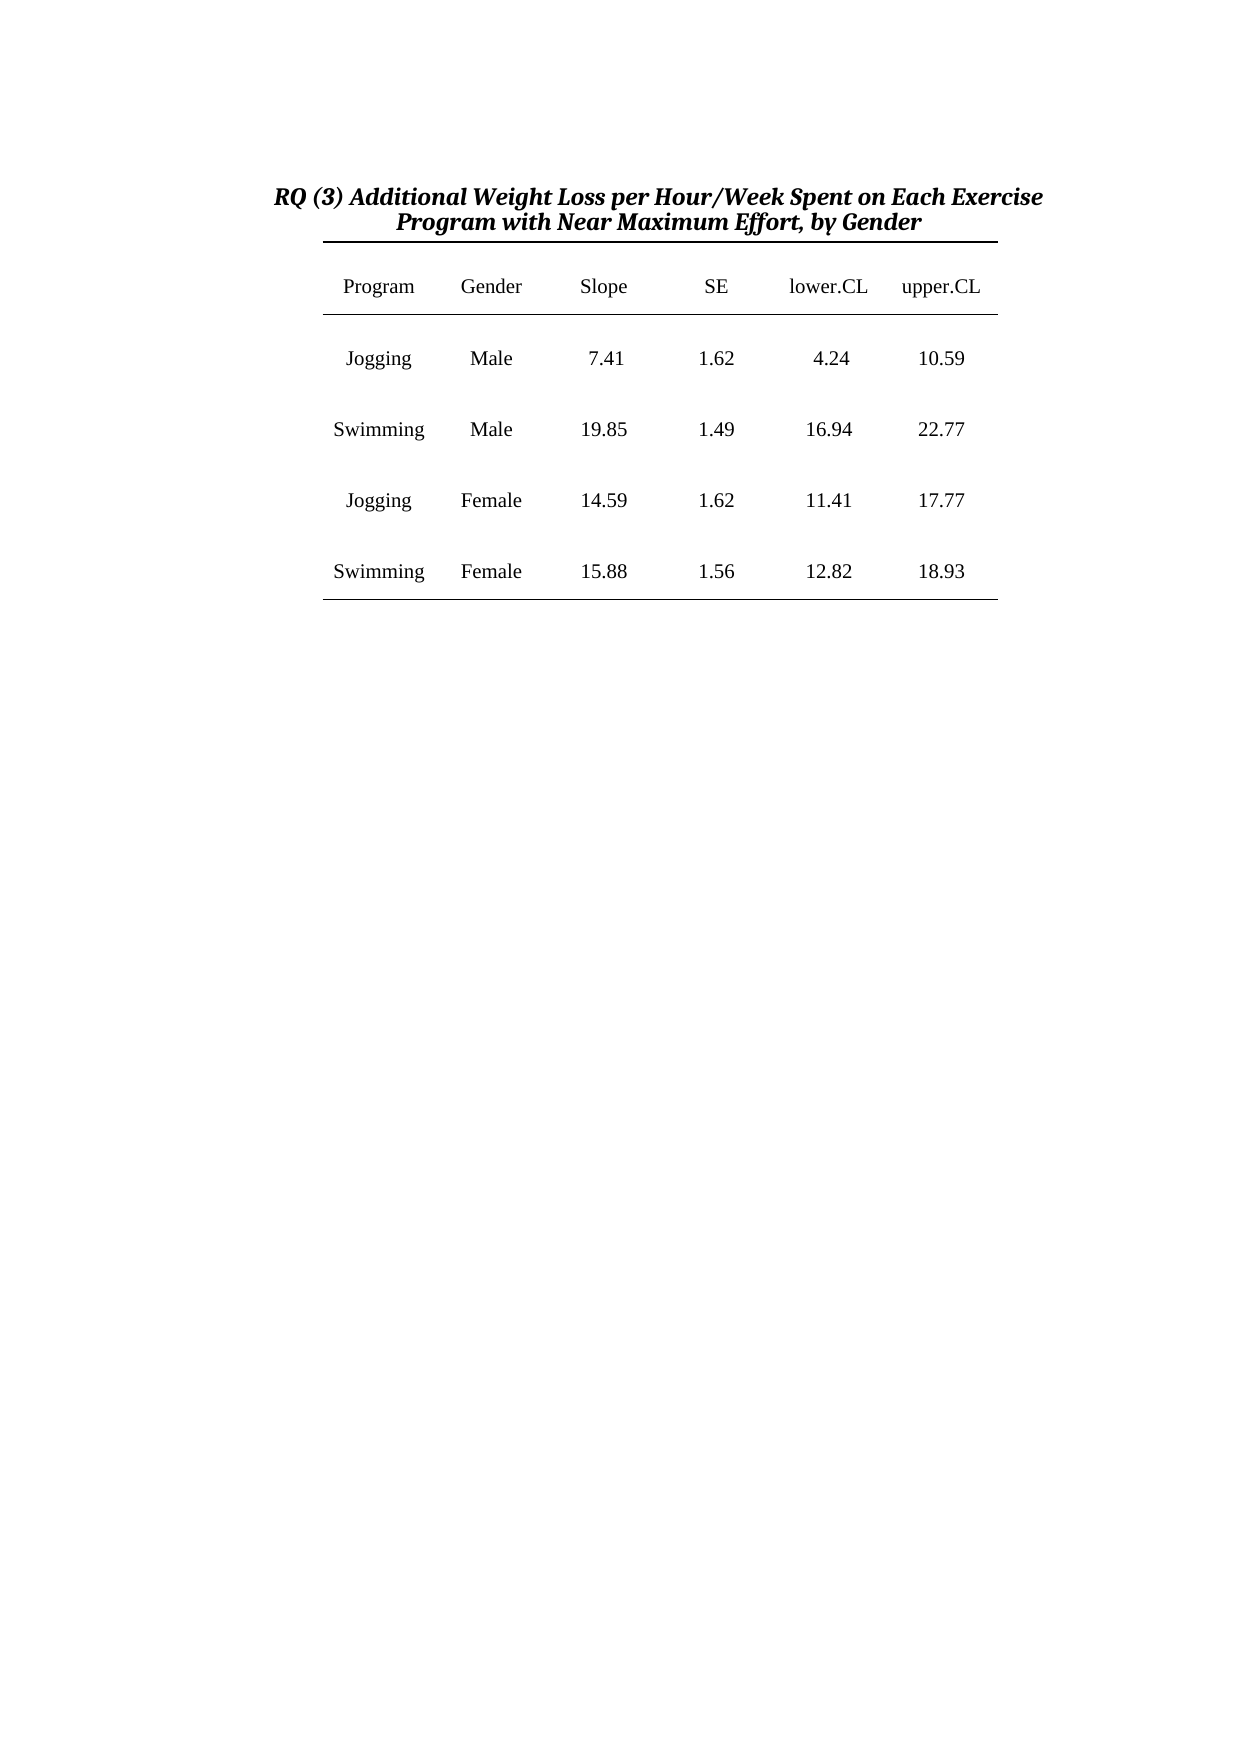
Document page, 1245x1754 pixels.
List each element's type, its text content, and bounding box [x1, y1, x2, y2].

table_cell 12.82 [773, 528, 885, 598]
table_cell 22.77 [885, 386, 997, 457]
table_cell Swimming [323, 386, 435, 457]
table_cell Jogging [323, 315, 435, 386]
table_cell 1.49 [660, 386, 772, 457]
table_cell 10.59 [885, 315, 997, 386]
table_header Program [323, 243, 435, 314]
table_cell 4.24 [773, 315, 885, 386]
table_cell 1.62 [660, 457, 772, 528]
table_cell 18.93 [885, 528, 997, 598]
table_cell 11.41 [773, 457, 885, 528]
table_cell Female [435, 457, 547, 528]
table_cell Female [435, 528, 547, 598]
table_cell 17.77 [885, 457, 997, 528]
table_cell Male [435, 386, 547, 457]
table_cell Male [435, 315, 547, 386]
text RQ (3) Additional Weight Loss per Hour/Week Spent on Each Exercise Program with Near Maximum Effort, by Gender [231, 185, 1089, 235]
table_cell 1.56 [660, 528, 772, 598]
table_cell 14.59 [548, 457, 660, 528]
table_cell 7.41 [548, 315, 660, 386]
table_cell Swimming [323, 528, 435, 598]
table_header upper.CL [885, 243, 997, 314]
table_header Gender [435, 243, 547, 314]
table_cell 19.85 [548, 386, 660, 457]
table_cell Jogging [323, 457, 435, 528]
table_cell 1.62 [660, 315, 772, 386]
table_cell 15.88 [548, 528, 660, 598]
table_cell 16.94 [773, 386, 885, 457]
table_header Slope [548, 243, 660, 314]
table_header lower.CL [773, 243, 885, 314]
table_header SE [660, 243, 772, 314]
